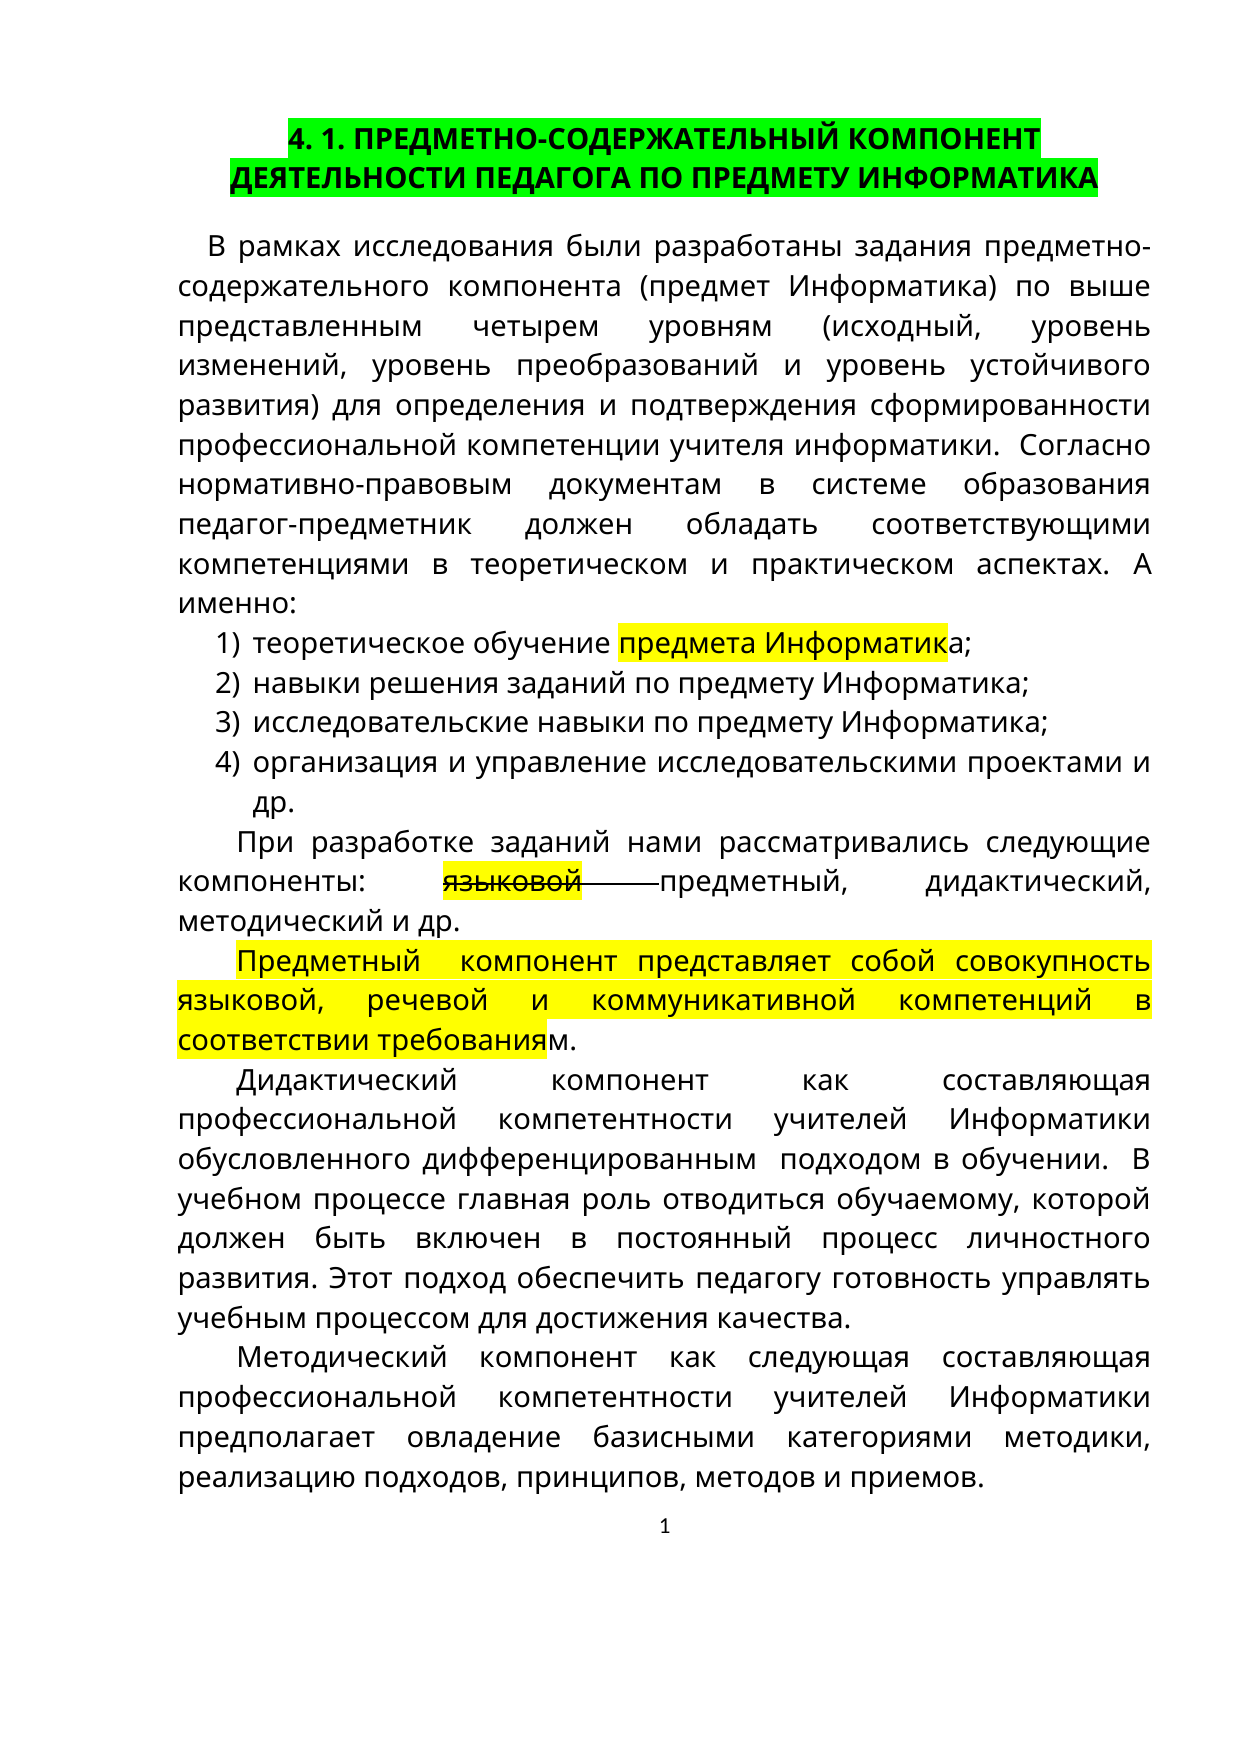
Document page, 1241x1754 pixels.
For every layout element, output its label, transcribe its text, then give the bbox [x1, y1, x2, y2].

list исследовательские навыки по предмету Информатика; [215, 702, 1152, 741]
text Методический компонент как следующая составляющая профессиональной компетентности учителей Информатики предполагает овладение базисными категориями методики, реализацию подходов, принципов, методов и приемов. [177, 1337, 1152, 1496]
text 4. 1. ПРЕДМЕТНО-СОДЕРЖАТЕЛЬНЫЙ КОМПОНЕНТ ДЕЯТЕЛЬНОСТИ ПЕДАГОГА ПО ПРЕДМЕТУ ИНФОРМАТИКА [177, 118, 288, 197]
text Предметный компонент представляет собой совокупность языковой, речевой и коммуникативной компетенций в соответствии требованиям. [547, 1019, 1152, 1059]
list теоретическое обучение предмета Информатика; [215, 622, 1152, 662]
text Дидактический компонент как составляющая профессиональной компетентности учителей Информатики обусловленного дифференцированным подходом в обучении. В учебном процессе главная роль отводиться обучаемому, которой должен быть включен в постоянный процесс личностного развития. Этот подход обеспечить педагогу готовность управлять учебным процессом для достижения качества. [177, 1059, 1152, 1337]
text 4. 1. ПРЕДМЕТНО-СОДЕРЖАТЕЛЬНЫЙ КОМПОНЕНТ ДЕЯТЕЛЬНОСТИ ПЕДАГОГА ПО ПРЕДМЕТУ ИНФОРМАТИКА [1041, 118, 1152, 197]
text При разработке заданий нами рассматривались следующие компоненты: языковой предметный, дидактический, методический и др. [177, 821, 1152, 940]
text В рамках исследования были разработаны задания предметно-содержательного компонента (предмет Информатика) по выше представленным четырем уровням (исходный, уровень изменений, уровень преобразований и уровень устойчивого развития) для определения и подтверждения сформированности профессиональной компетенции учителя информатики. Согласно нормативно-правовым документам в системе образования педагог-предметник должен обладать соответствующими компетенциями в теоретическом и практическом аспектах. А именно: [177, 226, 1152, 622]
text Предметный компонент представляет собой совокупность языковой, речевой и коммуникативной компетенций в соответствии требованиям. [177, 940, 1152, 980]
list навыки решения заданий по предмету Информатика; [215, 662, 1152, 702]
list организация и управление исследовательскими проектами и др. [215, 741, 1152, 821]
